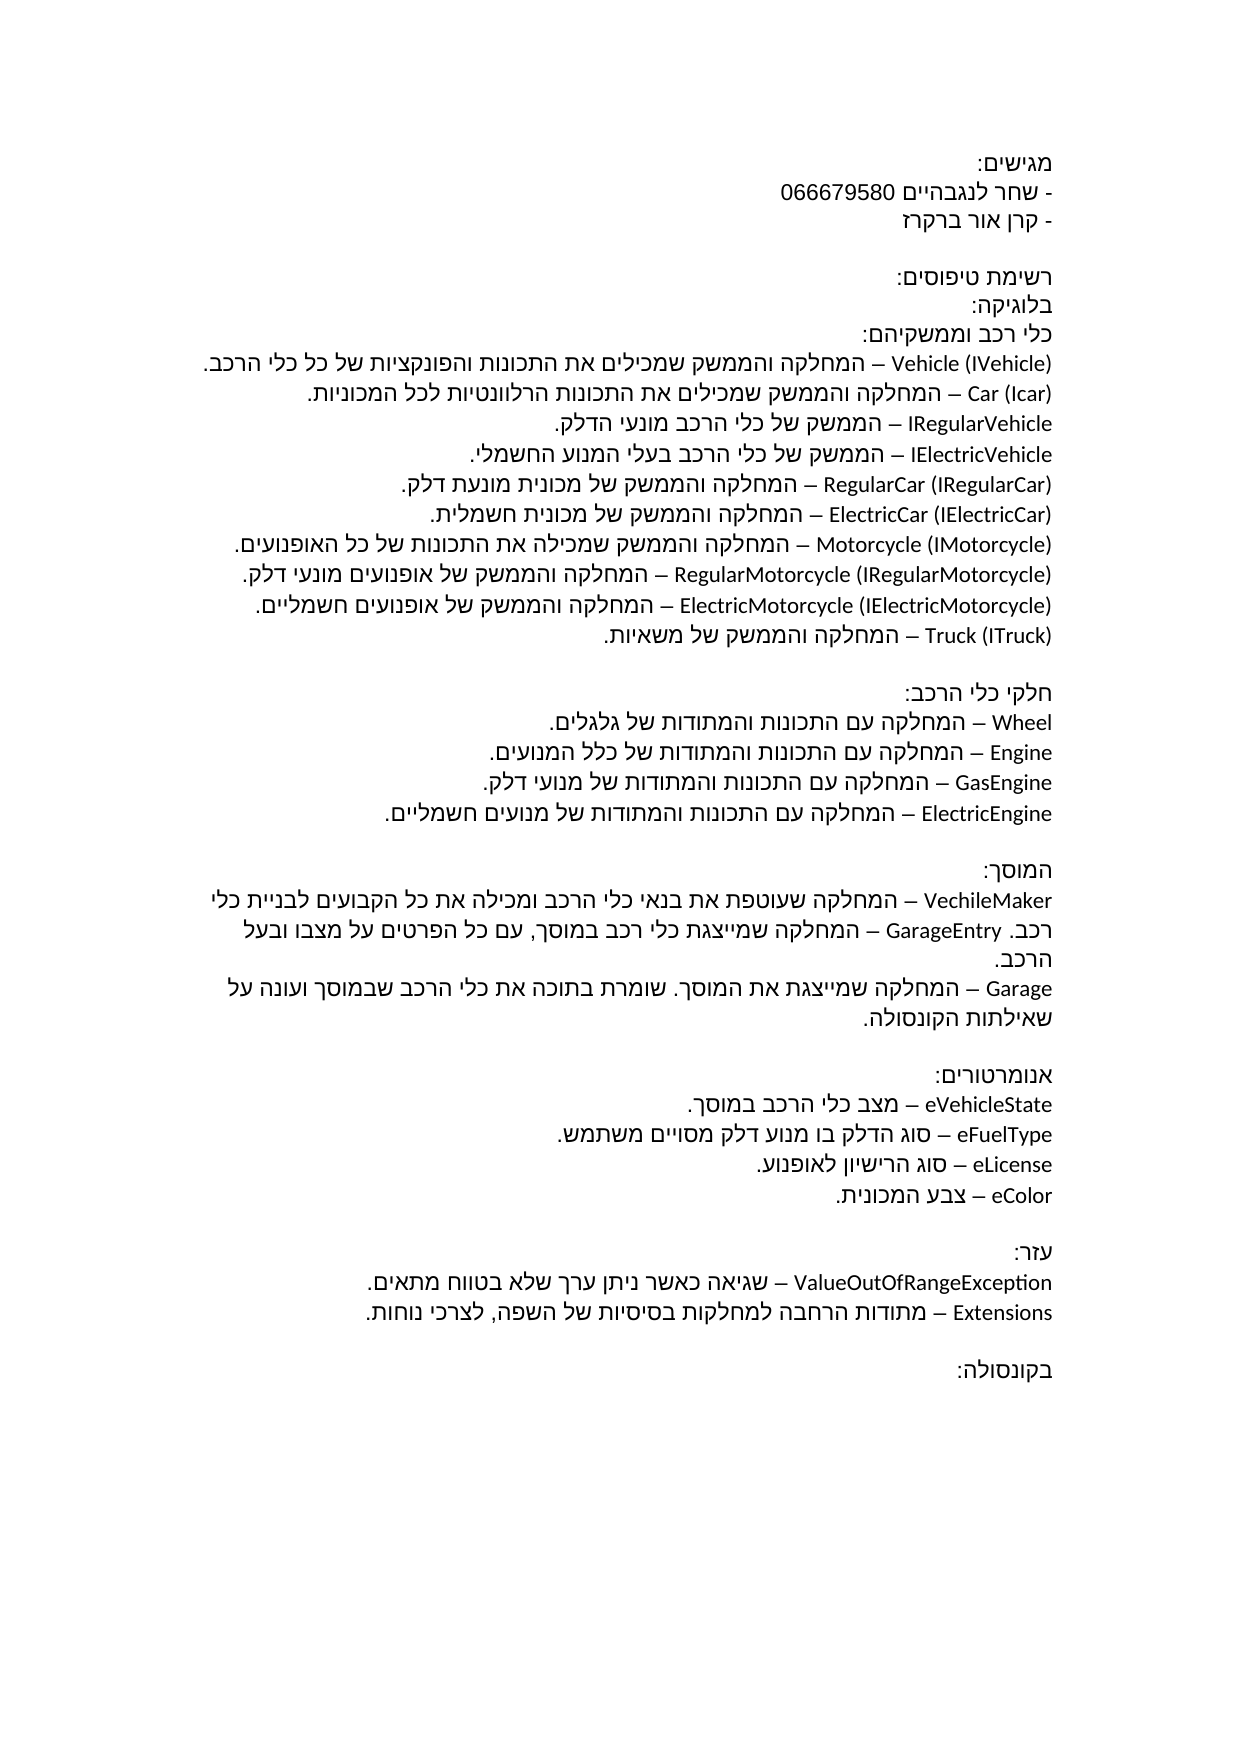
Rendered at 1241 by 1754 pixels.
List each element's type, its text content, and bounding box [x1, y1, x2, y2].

text מגישים: - שחר לנגבהיים 066679580 - קרן אור ברקרז רשימת טיפוסים: בלוגיקה: כלי רכב וממשקיהם: Vehicle (IVehicle) – המחלקה והממשק שמכילים את התכונות והפונקציות של כל כלי הרכב. Car (Icar) – המחלקה והממשק שמכילים את התכונות הרלוונטיות לכל המכוניות. IRegularVehicle – הממשק של כלי הרכב מונעי הדלק. IElectricVehicle – הממשק של כלי הרכב בעלי המנוע החשמלי. RegularCar (IRegularCar) – המחלקה והממשק של מכונית מונעת דלק. ElectricCar (IElectricCar) – המחלקה והממשק של מכונית חשמלית. Motorcycle (IMotorcycle) – המחלקה והממשק שמכילה את התכונות של כל האופנועים. RegularMotorcycle (IRegularMotorcycle) – המחלקה והממשק של אופנועים מונעי דלק. ElectricMotorcycle (IElectricMotorcycle) – המחלקה והממשק של אופנועים חשמליים. Truck (ITruck) – המחלקה והממשק של משאיות. חלקי כלי הרכב: Wheel – המחלקה עם התכונות והמתודות של גלגלים. Engine – המחלקה עם התכונות והמתודות של כלל המנועים. GasEngine – המחלקה עם התכונות והמתודות של מנועי דלק. ElectricEngine – המחלקה עם התכונות והמתודות של מנועים חשמליים. המוסך: VechileMaker – המחלקה שעוטפת את בנאי כלי הרכב ומכילה את כל הקבועים לבניית כלי רכב. GarageEntry – המחלקה שמייצגת כלי רכב במוסך, עם כל הפרטים על מצבו ובעל הרכב. Garage – המחלקה שמייצגת את המוסך. שומרת בתוכה את כלי הרכב שבמוסך ועונה על שאילתות הקונסולה. אנומרטורים: eVehicleState – מצב כלי הרכב במוסך. eFuelType – סוג הדלק בו מנוע דלק מסויים משתמש. eLicense – סוג הרישיון לאופנוע. eColor – צבע המכונית. עזר: ValueOutOfRangeException – שגיאה כאשר ניתן ערך שלא בטווח מתאים. Extensions – מתודות הרחבה למחלקות בסיסיות של השפה, לצרכי נוחות. בקונסולה: [187, 150, 1053, 1470]
